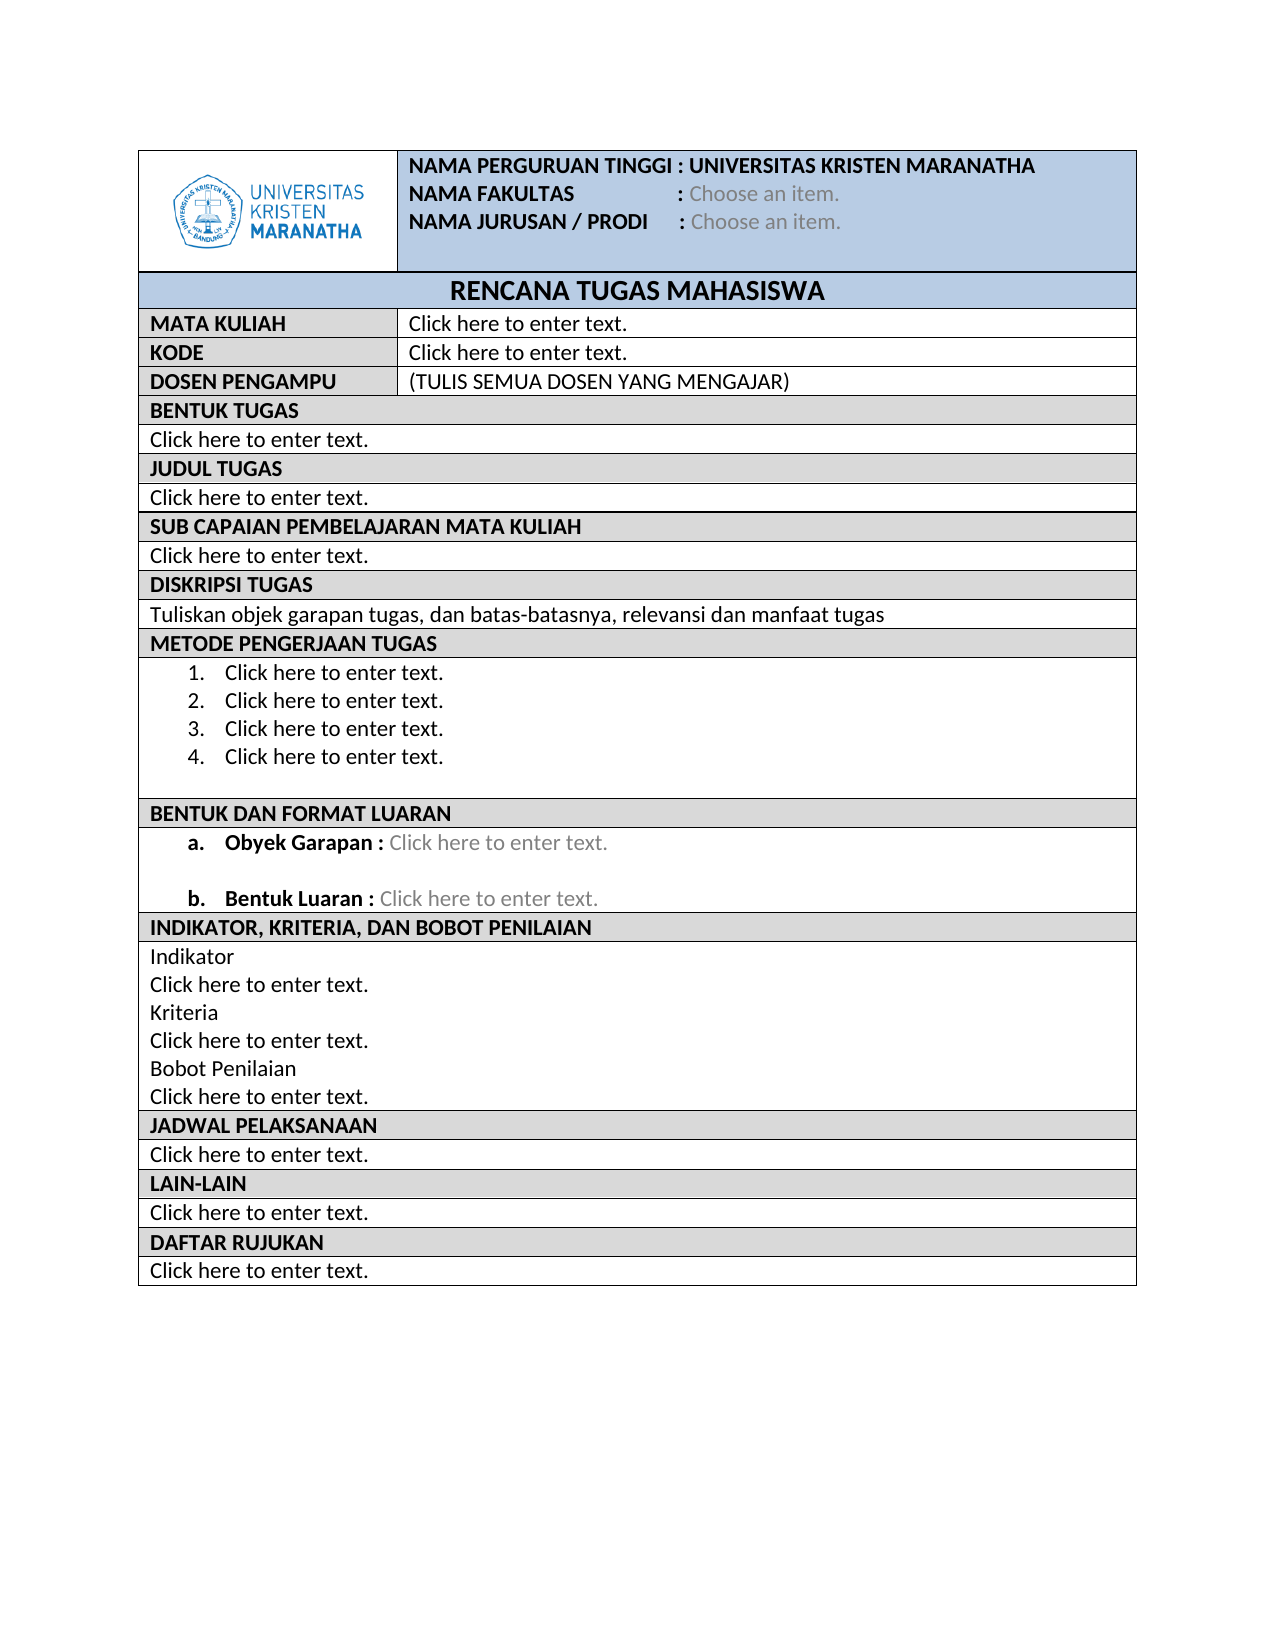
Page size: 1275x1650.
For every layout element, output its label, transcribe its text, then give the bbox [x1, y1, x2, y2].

table_cell [398, 367, 1136, 395]
table_cell DOSEN PENGAMPU [139, 367, 397, 395]
table_cell MATA KULIAH [139, 309, 397, 337]
table_cell Obyek Garapan : Bentuk Luaran : [139, 828, 1136, 912]
table_cell LAIN-LAIN [139, 1170, 1136, 1197]
table_header [139, 151, 150, 271]
table_header [386, 151, 397, 271]
table_header NAMA PERGURUAN TINGGI : UNIVERSITAS KRISTEN MARANATHA NAMA FAKULTAS : NAMA JURUSAN / PRODI : [398, 151, 1136, 271]
table_cell BENTUK TUGAS [139, 396, 1136, 424]
table_cell INDIKATOR, KRITERIA, DAN BOBOT PENILAIAN [139, 913, 1136, 941]
table_cell KODE [139, 338, 397, 366]
table_cell DISKRIPSI TUGAS [139, 571, 1136, 599]
table_cell METODE PENGERJAAN TUGAS [139, 629, 1136, 657]
picture [150, 151, 386, 272]
table_cell [139, 658, 1136, 798]
table_cell Indikator Kriteria Bobot Penilaian [139, 942, 1136, 1110]
table_cell DAFTAR RUJUKAN [139, 1228, 1136, 1256]
table_cell JADWAL PELAKSANAAN [139, 1111, 1136, 1139]
table_cell RENCANA TUGAS MAHASISWA [139, 273, 1136, 308]
table_cell SUB CAPAIAN PEMBELAJARAN MATA KULIAH [139, 513, 1136, 541]
table_cell [139, 600, 1136, 628]
table_cell BENTUK DAN FORMAT LUARAN [139, 799, 1136, 827]
table_cell JUDUL TUGAS [139, 454, 1136, 482]
